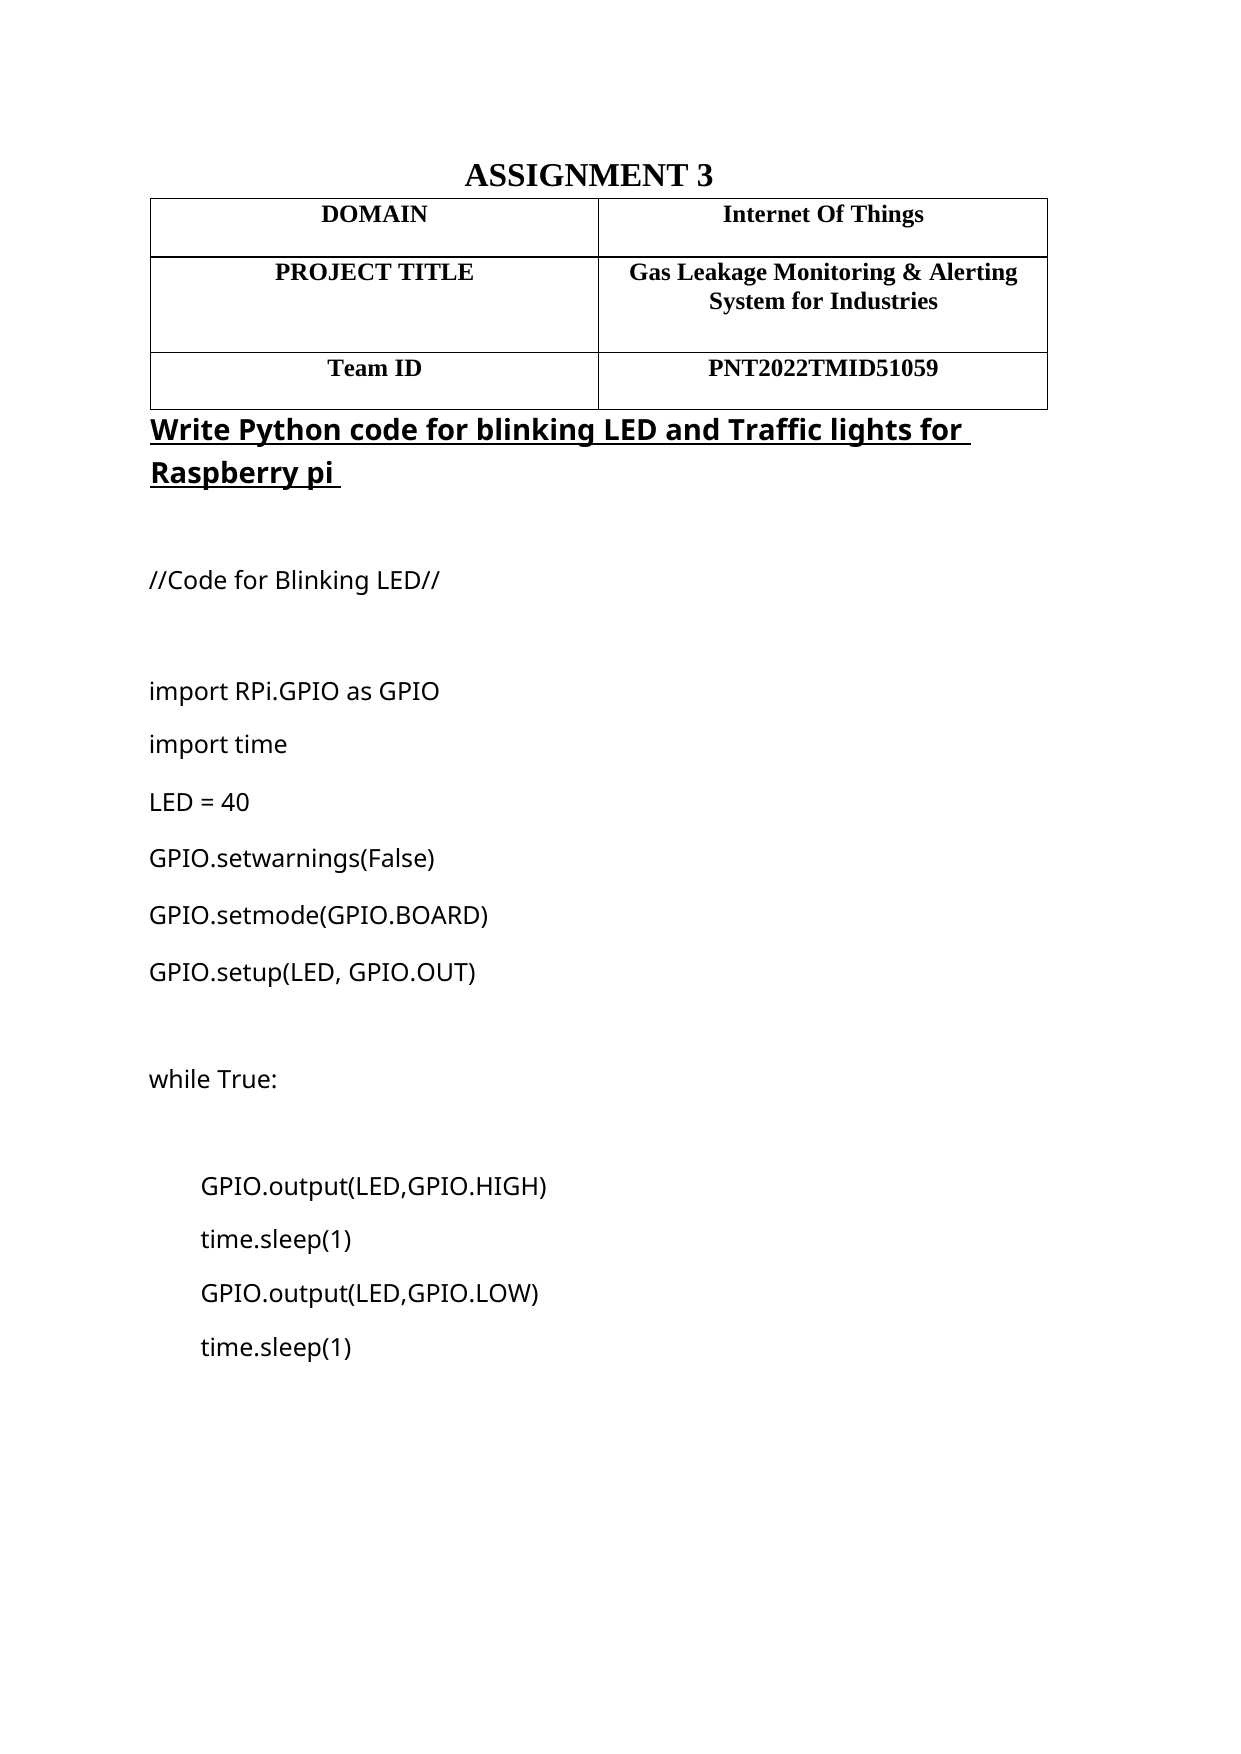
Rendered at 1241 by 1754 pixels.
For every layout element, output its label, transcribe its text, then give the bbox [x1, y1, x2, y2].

text Write Python code for blinking LED and Traffic lights for Raspberry pi [150, 410, 989, 492]
text time.sleep(1) [148, 1330, 739, 1364]
text GPIO.setup(LED, GPIO.OUT) [148, 954, 989, 988]
text time.sleep(1) [148, 1222, 739, 1256]
text LED = 40 [148, 784, 989, 818]
text import time [148, 727, 739, 761]
text import RPi.GPIO as GPIO [148, 673, 989, 707]
table_header DOMAIN [151, 199, 598, 256]
table_header Internet Of Things [599, 199, 1047, 256]
text GPIO.setwarnings(False) [148, 841, 989, 875]
table_cell PROJECT TITLE [151, 258, 598, 352]
text //Code for Blinking LED// [148, 563, 739, 597]
text GPIO.output(LED,GPIO.LOW) [148, 1276, 739, 1310]
text while True: [148, 1061, 739, 1095]
table_cell PNT2022TMID51059 [599, 353, 1047, 408]
table_cell Gas Leakage Monitoring & Alerting System for Industries [599, 258, 1047, 352]
table_cell Team ID [151, 353, 598, 408]
text ASSIGNMENT 3 [150, 155, 989, 193]
text GPIO.setmode(GPIO.BOARD) [148, 898, 989, 932]
text GPIO.output(LED,GPIO.HIGH) [148, 1168, 739, 1202]
